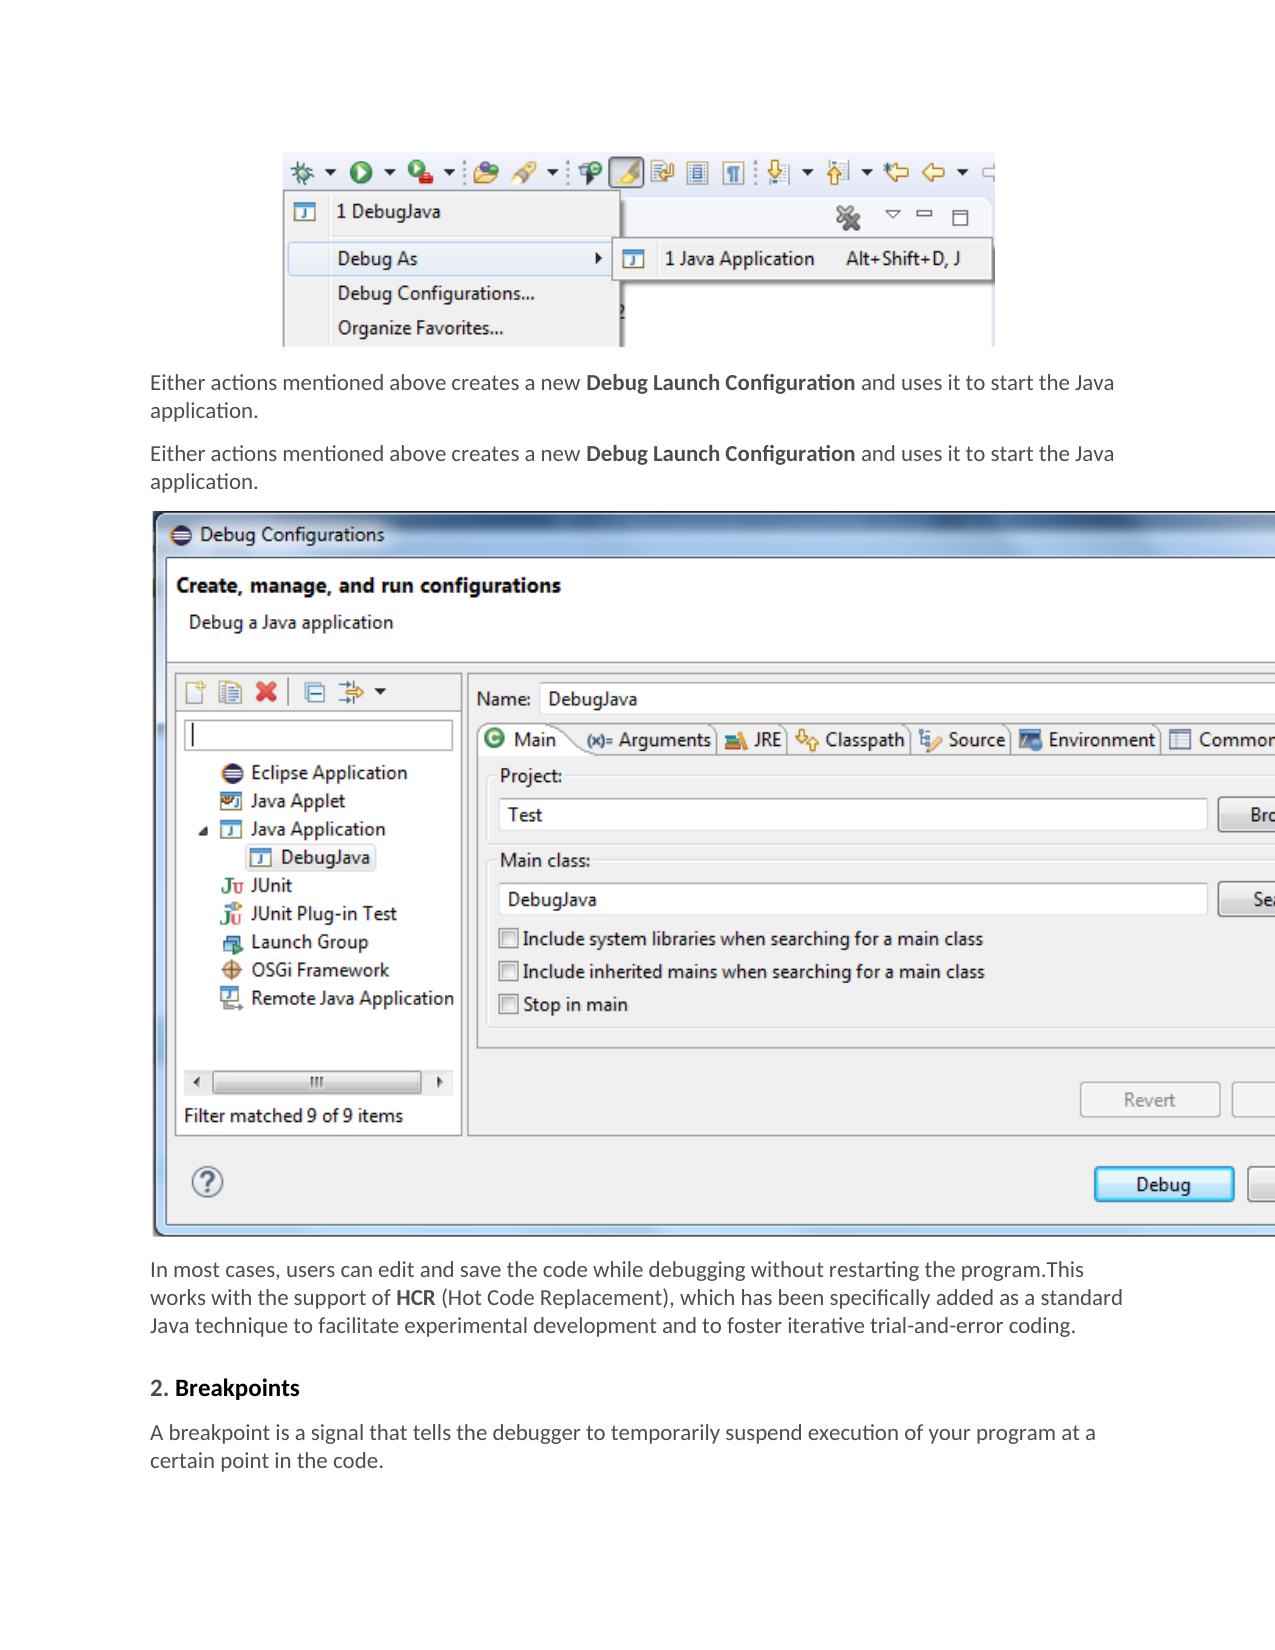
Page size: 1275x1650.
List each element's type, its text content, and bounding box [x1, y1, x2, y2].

text Either actions mentioned above creates a new Debug Launch Configuration and uses it to start the Java application. [150, 368, 1125, 424]
picture [280, 150, 995, 352]
text A breakpoint is a signal that tells the debugger to temporarily suspend execution of your program at a certain point in the code. [150, 1418, 1125, 1474]
subtitle 2. Breakpoints [150, 1370, 1125, 1403]
picture [150, 511, 1275, 1240]
text Either actions mentioned above creates a new Debug Launch Configuration and uses it to start the Java application. [150, 439, 1125, 495]
text In most cases, users can edit and save the code while debugging without restarting the program.This works with the support of HCR (Hot Code Replacement), which has been specifically added as a standard Java technique to facilitate experimental development and to foster iterative trial-and-error coding. [150, 1255, 1125, 1339]
